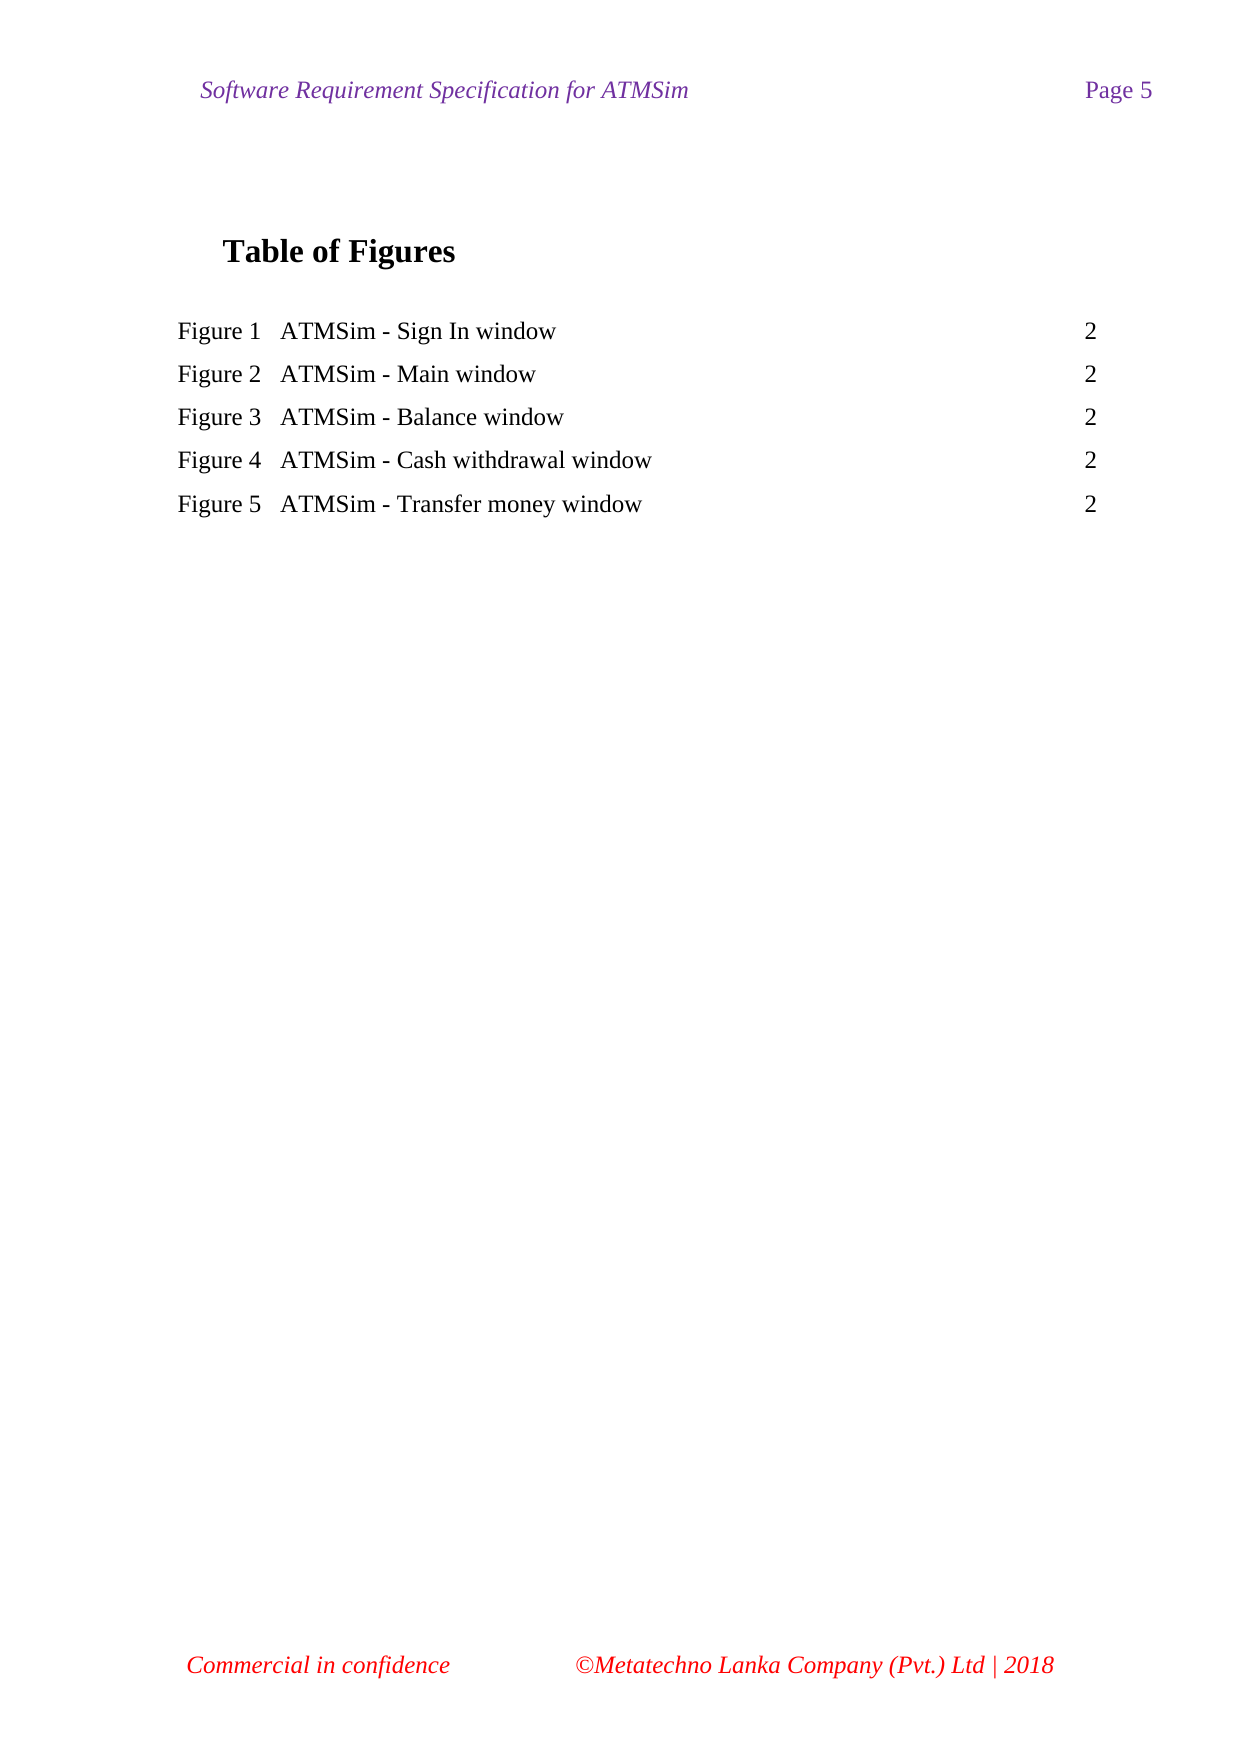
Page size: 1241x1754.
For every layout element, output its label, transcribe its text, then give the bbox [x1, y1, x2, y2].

text Table of Figures [222, 232, 1063, 270]
